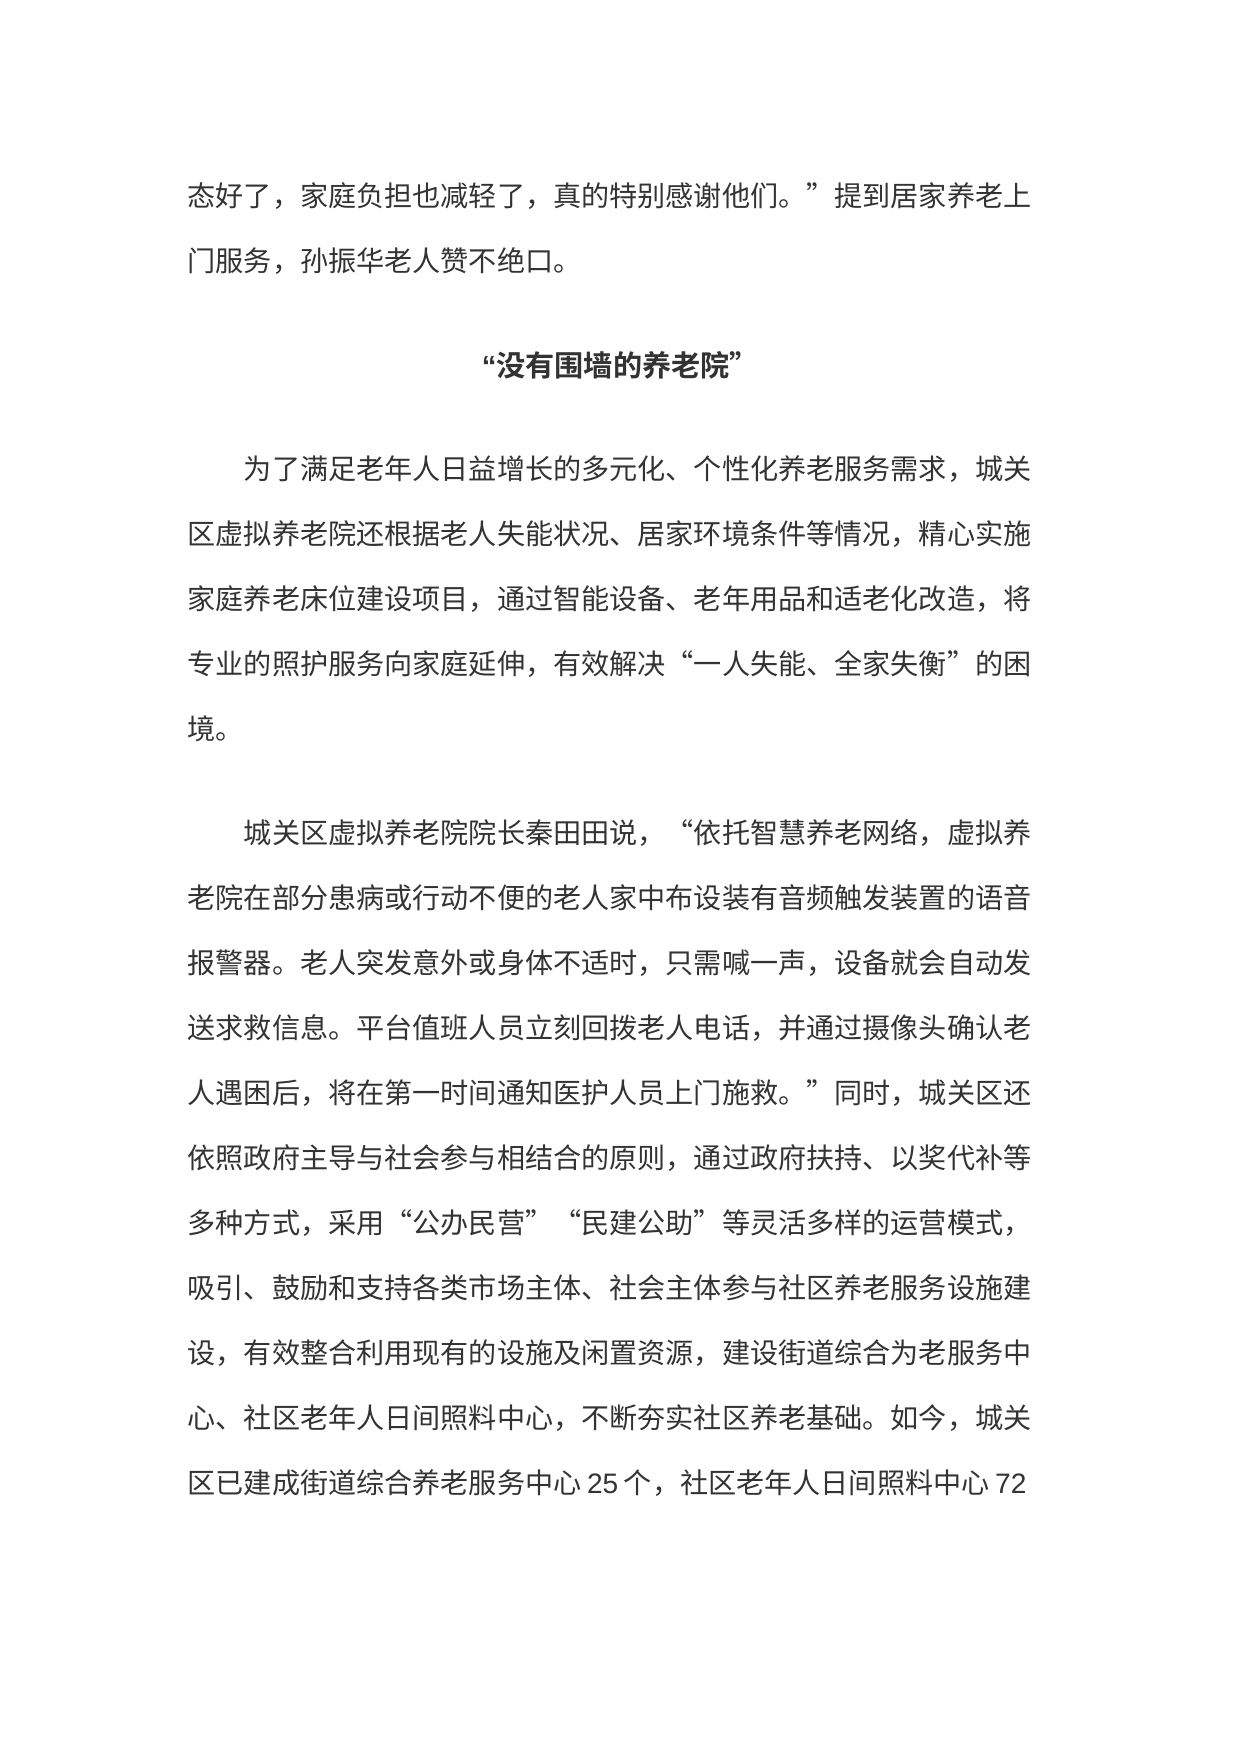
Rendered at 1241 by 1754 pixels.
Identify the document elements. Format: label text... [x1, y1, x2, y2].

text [187, 799, 1053, 1514]
text “没有围墙的养老院” [187, 331, 1053, 396]
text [187, 162, 1053, 292]
text 为了满足老年人日益增长的多元化、个性化养老服务需求，城关区虚拟养老院还根据老人失能状况、居家环境条件等情况，精心实施家庭养老床位建设项目，通过智能设备、老年用品和适老化改造，将专业的照护服务向家庭延伸，有效解决“一人失能、全家失衡”的困境。 [187, 435, 1053, 760]
